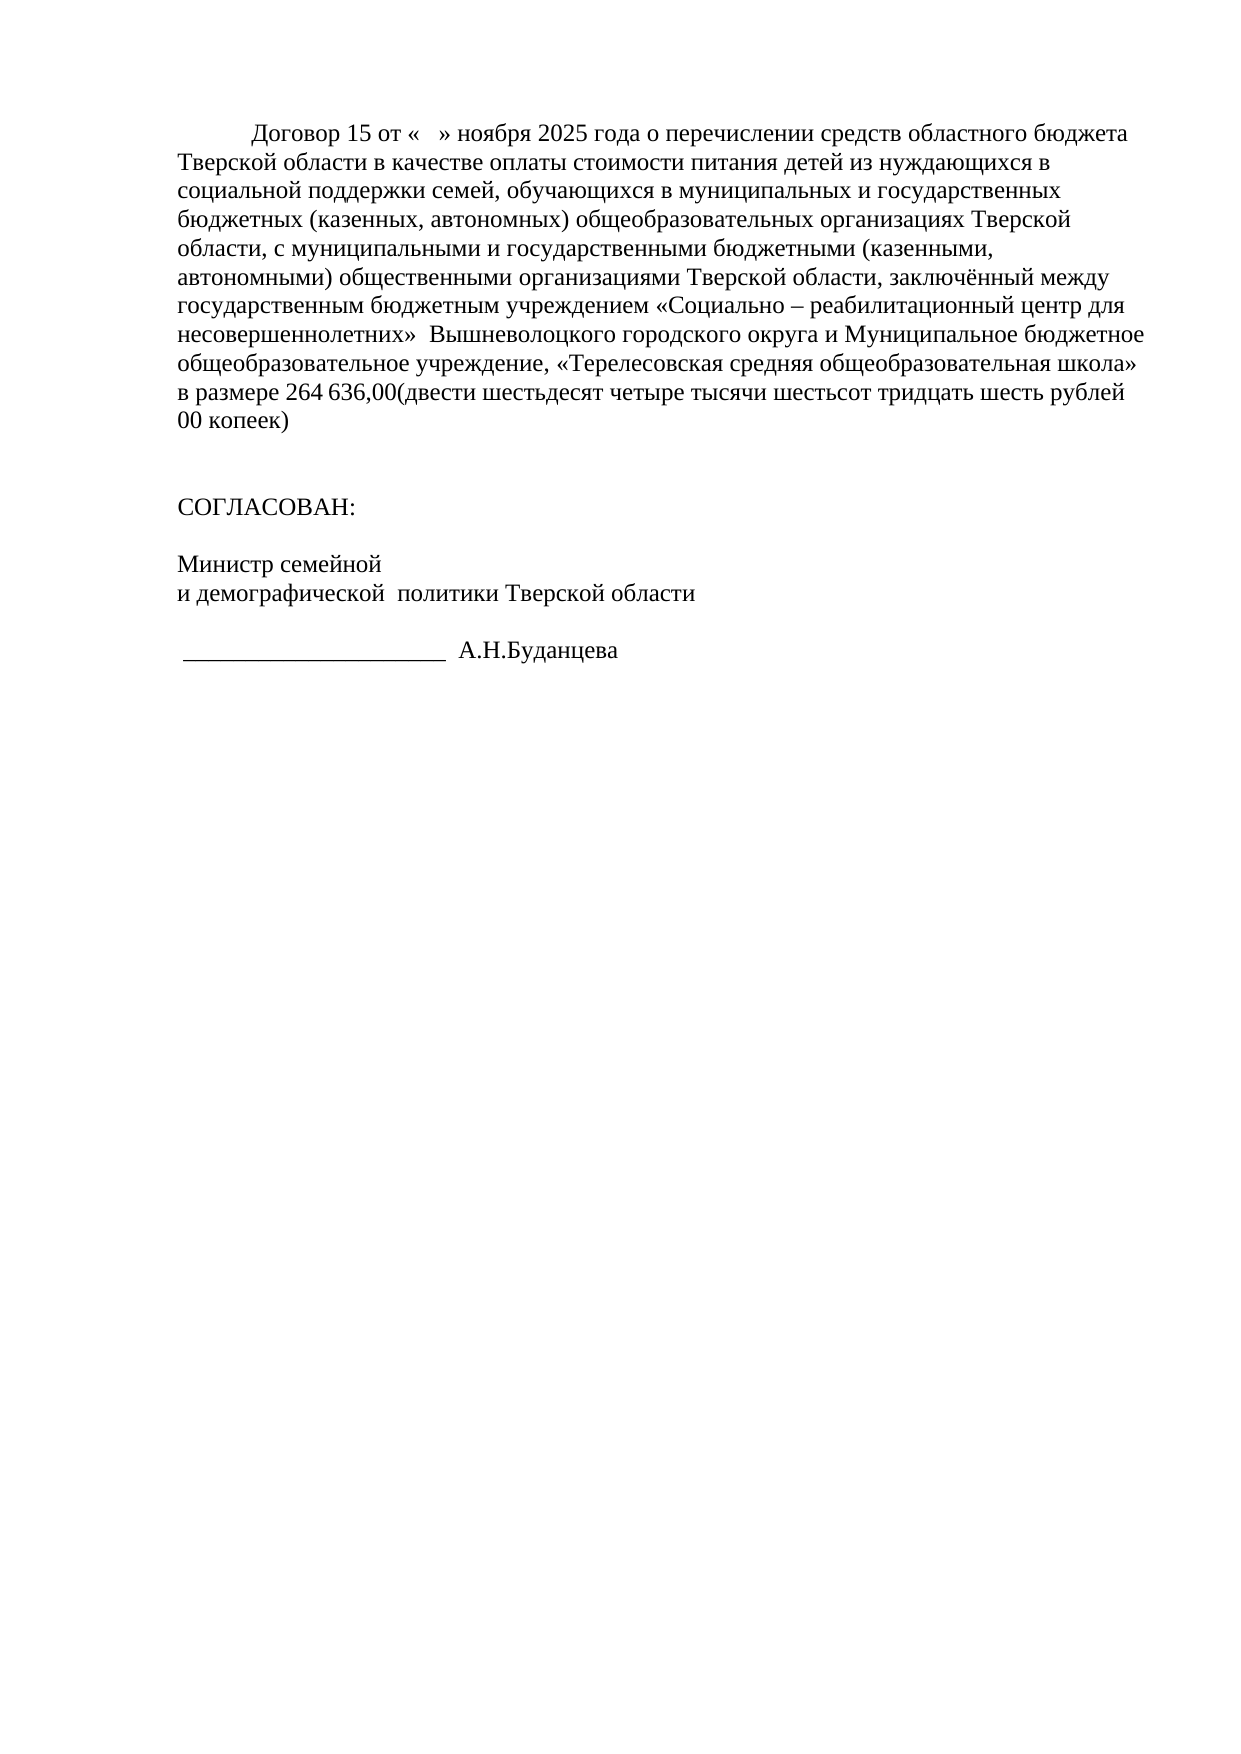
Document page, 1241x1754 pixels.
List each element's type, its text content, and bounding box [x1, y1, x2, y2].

text СОГЛАСОВАН: [177, 492, 1152, 521]
text Министр семейной [177, 549, 1152, 578]
text Договор 15 от « » ноября 2025 года о перечислении средств областного бюджета Тверской области в качестве оплаты стоимости питания детей из нуждающихся в социальной поддержки семей, обучающихся в муниципальных и государственных бюджетных (казенных, автономных) общеобразовательных организациях Тверской области, с муниципальными и государственными бюджетными (казенными, автономными) общественными организациями Тверской области, заключённый между государственным бюджетным учреждением «Социально – реабилитационный центр для несовершеннолетних» Вышневолоцкого городского округа и Муниципальное бюджетное общеобразовательное учреждение, «Терелесовская средняя общеобразовательная школа» в размере 264 636,00(двести шестьдесят четыре тысячи шестьсот тридцать шесть рублей 00 копеек) [177, 118, 1152, 434]
text _____________________ А.Н.Буданцева [177, 636, 1152, 664]
text и демографической политики Тверской области [177, 578, 1152, 607]
